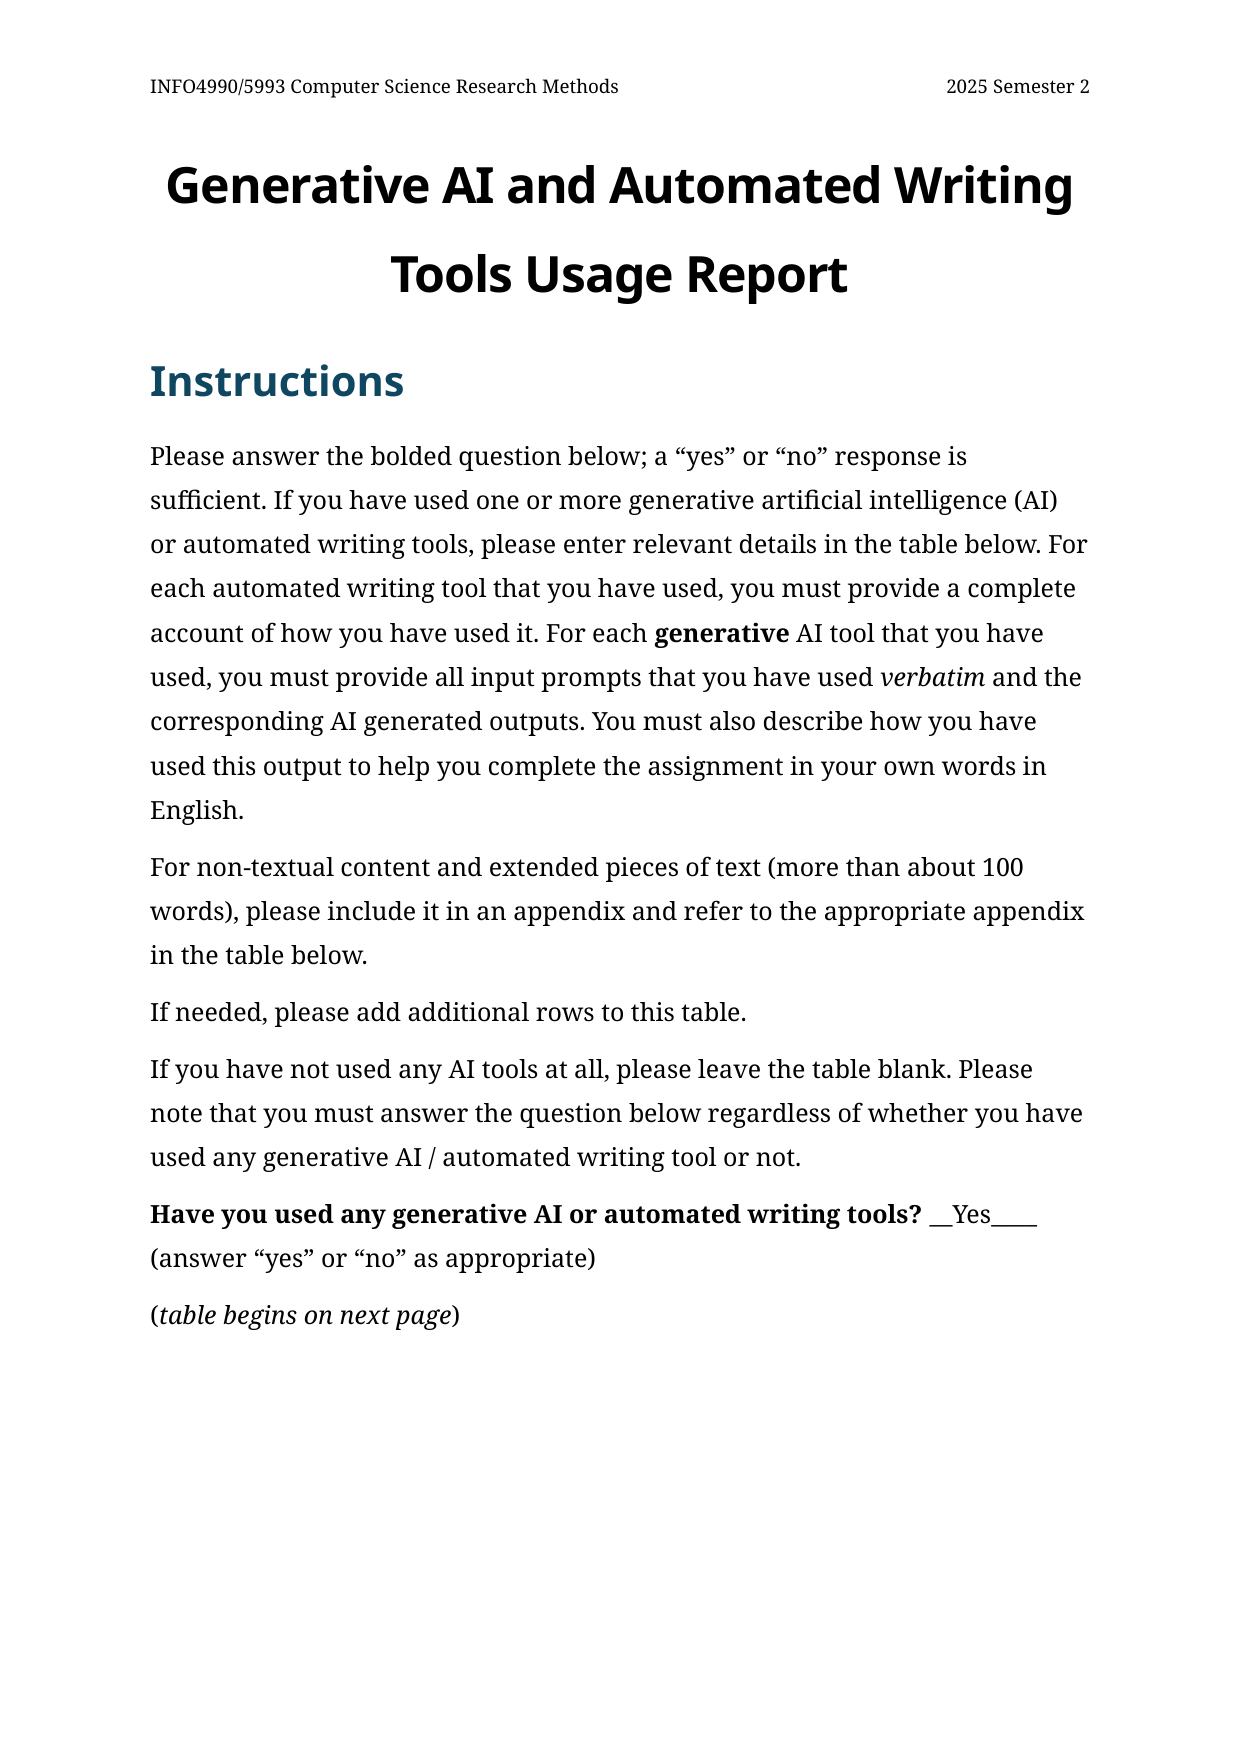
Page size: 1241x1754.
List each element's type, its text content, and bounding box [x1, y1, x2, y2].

text (table begins on next page) [150, 1298, 1090, 1332]
text If needed, please add additional rows to this table. [150, 994, 1090, 1029]
title Generative AI and Automated Writing Tools Usage Report [150, 150, 1090, 307]
text Have you used any generative AI or automated writing tools? __Yes____ (answer “yes” or “no” as appropriate) [150, 1197, 1090, 1275]
text If you have not used any AI tools at all, please leave the table blank. Please note that you must answer the question below regardless of whether you have used any generative AI / automated writing tool or not. [150, 1051, 1090, 1174]
text Please answer the bolded question below; a “yes” or “no” response is sufficient. If you have used one or more generative artificial intelligence (AI) or automated writing tools, please enter relevant details in the table below. For each automated writing tool that you have used, you must provide a complete account of how you have used it. For each generative AI tool that you have used, you must provide all input prompts that you have used verbatim and the corresponding AI generated outputs. You must also describe how you have used this output to help you complete the assignment in your own words in English. [150, 438, 1090, 827]
text For non-textual content and extended pieces of text (more than about 100 words), please include it in an appendix and refer to the appropriate appendix in the table below. [150, 849, 1090, 972]
subtitle Instructions [150, 352, 1090, 409]
